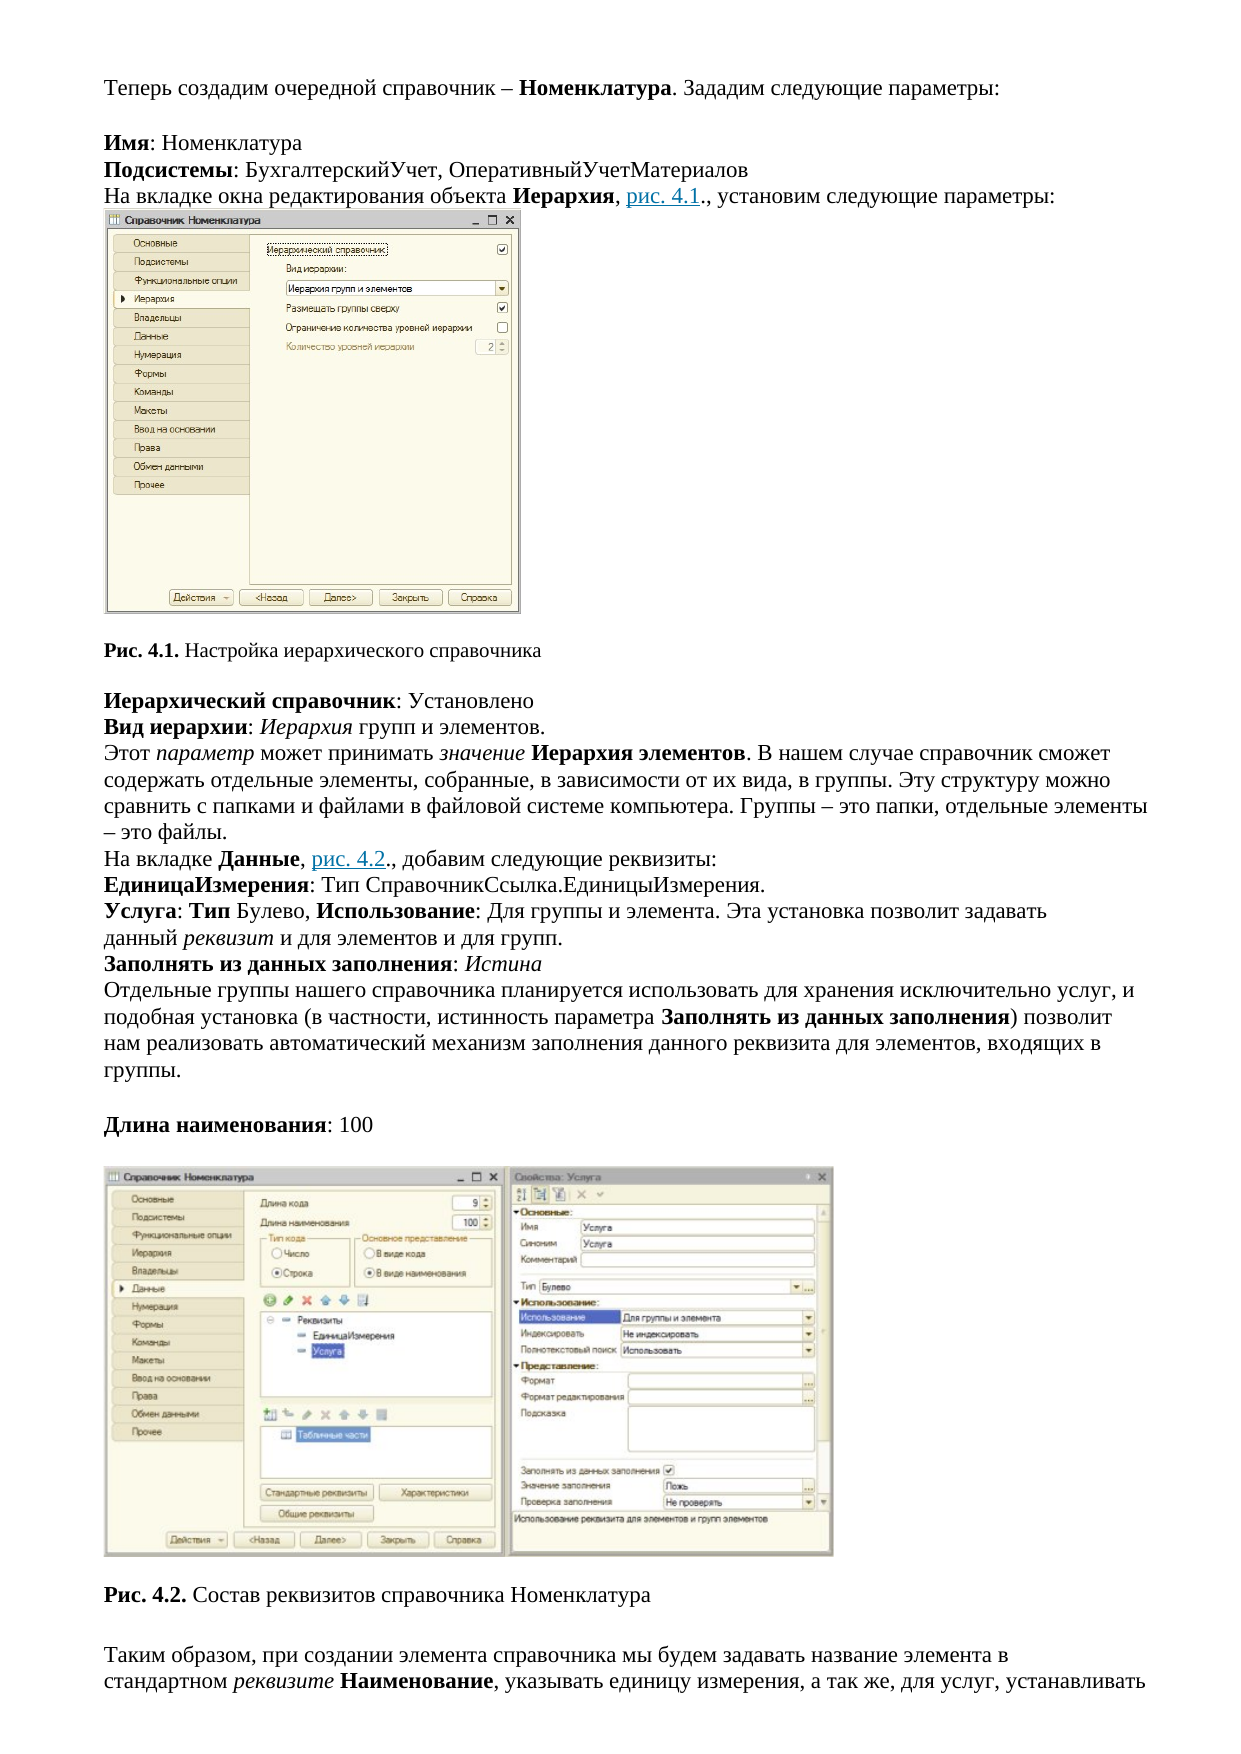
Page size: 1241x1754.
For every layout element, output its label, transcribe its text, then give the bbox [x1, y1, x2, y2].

text Длина наименования: 100 [103, 1111, 1152, 1137]
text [103, 156, 1152, 182]
text Рис. 4.2. Состав реквизитов справочника Номенклатура [103, 1581, 1152, 1608]
text Заполнять из данных заполнения: Истина [103, 950, 1152, 977]
text Этот параметр может принимать значение Иерархия элементов. В нашем случае справочник сможет содержать отдельные элементы, собранные, в зависимости от их вида, в группы. Эту структуру можно сравнить с папками и файлами в файловой системе компьютера. Группы – это папки, отдельные элементы – это файлы. [103, 739, 1152, 845]
text На вкладке Данные, рис. 4.2., добавим следующие реквизиты: [103, 845, 1152, 871]
picture [103, 1166, 834, 1557]
text Имя: Номенклатура [103, 129, 1152, 156]
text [103, 1641, 1152, 1693]
text На вкладке окна редактирования объекта Иерархия, рис. 4.1., установим следующие параметры: [103, 182, 1152, 208]
text Услуга: Тип Булево, Использование: Для группы и элемента. Эта установка позволит задавать данный реквизит и для элементов и для групп. [103, 897, 1152, 950]
text Вид иерархии: Иерархия групп и элементов. [103, 713, 1152, 739]
text Отдельные группы нашего справочника планируется использовать для хранения исключительно услуг, и подобная установка (в частности, истинность параметра Заполнять из данных заполнения) позволит нам реализовать автоматический механизм заполнения данного реквизита для элементов, входящих в группы. [103, 977, 1152, 1082]
picture [103, 208, 521, 614]
text ЕдиницаИзмерения: Тип СправочникСсылка.ЕдиницыИзмерения. [103, 871, 1152, 897]
text Теперь создадим очередной справочник – Номенклатура. Зададим следующие параметры: [103, 74, 1152, 100]
text Рис. 4.1. Настройка иерархического справочника [103, 638, 1152, 662]
text Иерархический справочник: Установлено [103, 687, 1152, 713]
